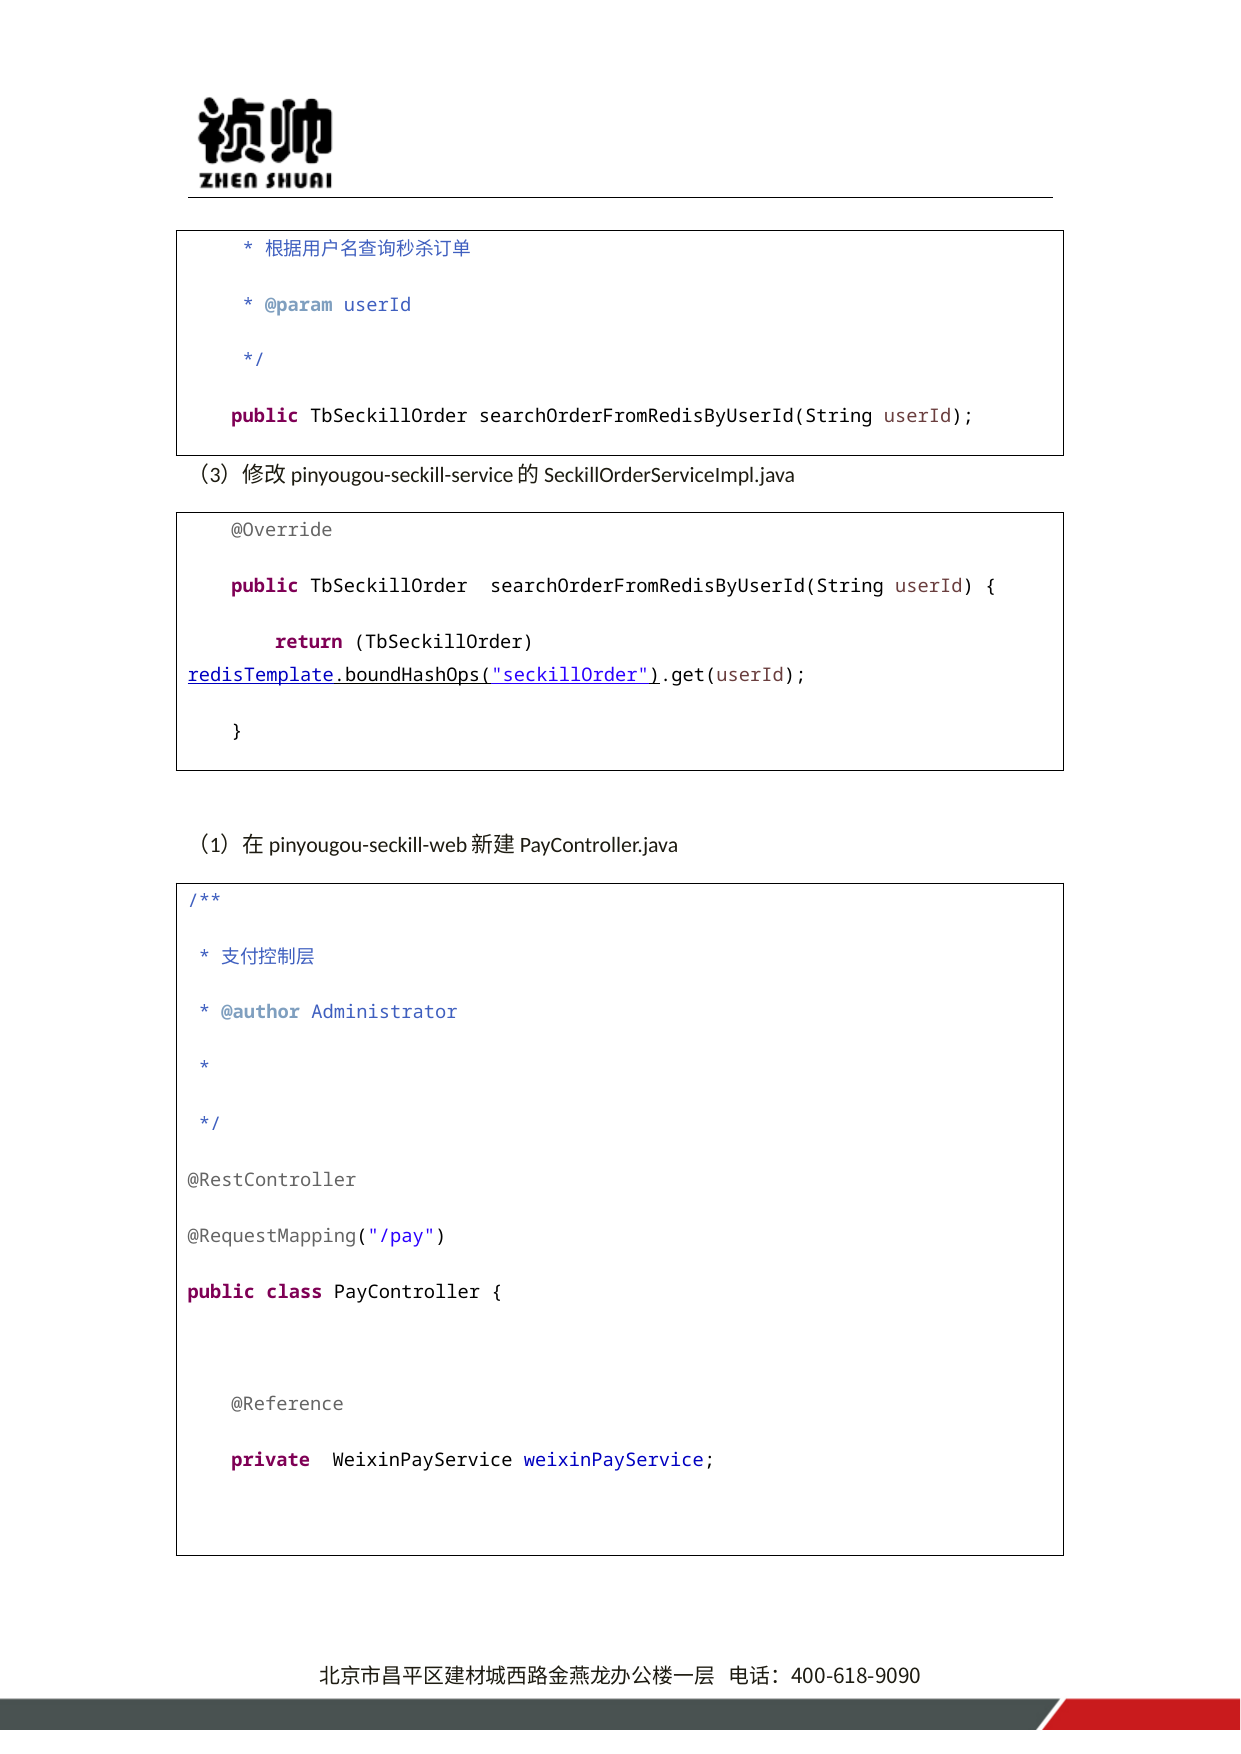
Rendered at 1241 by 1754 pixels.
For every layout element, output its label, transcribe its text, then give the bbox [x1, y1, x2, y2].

picture [0, 1639, 1241, 1730]
list 在pinyougou-seckill-web新建PayController.java [187, 826, 1053, 859]
text （3）修改pinyougou-seckill-service的SeckillOrderServiceImpl.java [187, 456, 1053, 489]
table_header /** * 根据用户名查询秒杀订单 * @param userId */ public TbSeckillOrder searchOrderFromRedisByUserId(String userId); [177, 231, 1063, 455]
table_header @Override public TbSeckillOrder searchOrderFromRedisByUserId(String userId) { return (TbSeckillOrder) redisTemplate.boundHashOps("seckillOrder").get(userId); } [177, 513, 1063, 769]
picture [187, 88, 341, 195]
